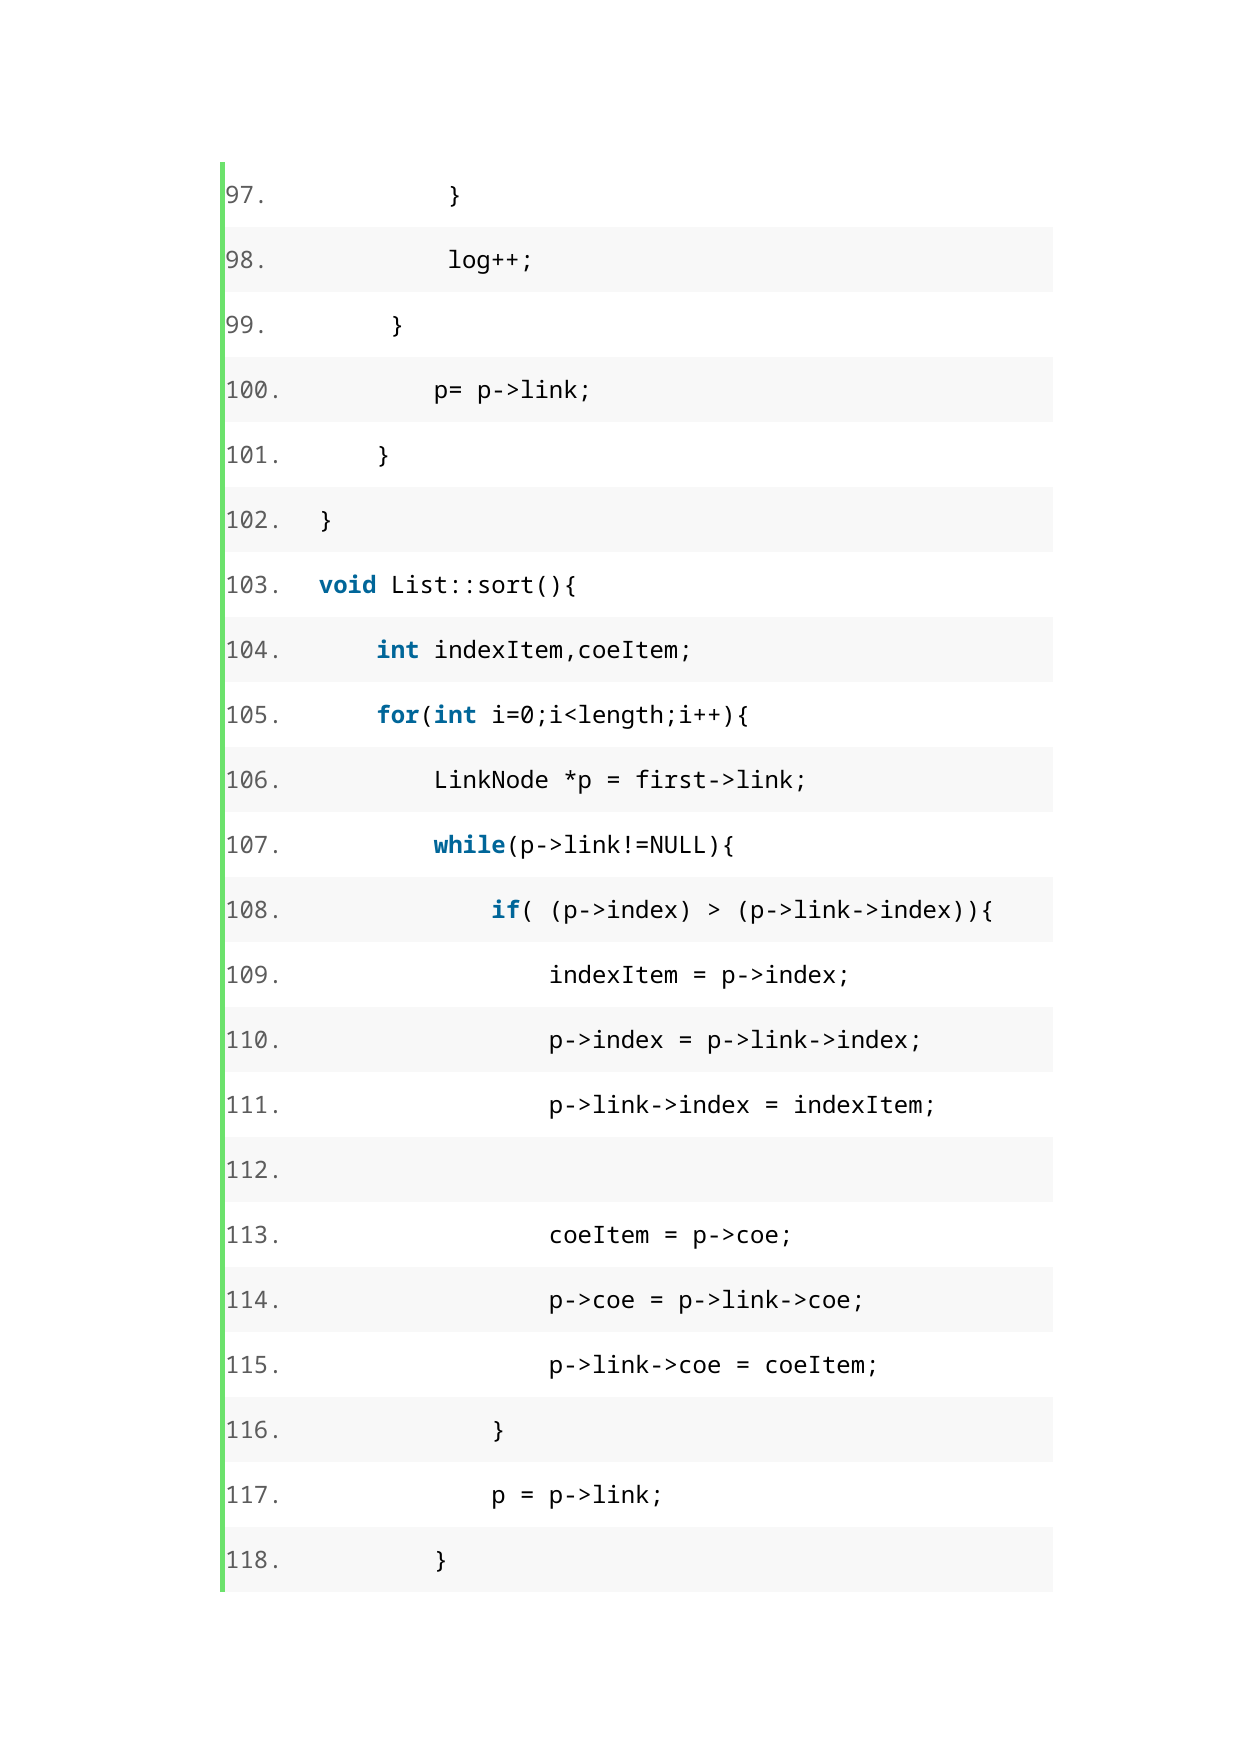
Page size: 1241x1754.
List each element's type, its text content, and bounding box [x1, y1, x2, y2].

list coeItem = p->coe; [225, 1202, 1053, 1267]
list int indexItem,coeItem; [225, 617, 1053, 682]
list p->index = p->link->index; [225, 1007, 1053, 1072]
list p->coe = p->link->coe; [225, 1267, 1053, 1332]
list } [225, 422, 1053, 487]
list p = p->link; [225, 1462, 1053, 1527]
list indexItem = p->index; [225, 942, 1053, 1007]
list LinkNode *p = first->link; [225, 747, 1053, 812]
list for(int i=0;i<length;i++){ [225, 682, 1053, 747]
list } [225, 292, 1053, 357]
list log++; [225, 227, 1053, 292]
list } [225, 162, 1053, 227]
list } [225, 487, 1053, 552]
list if( (p->index) > (p->link->index)){ [225, 877, 1053, 942]
list } [225, 1527, 1053, 1592]
list p->link->coe = coeItem; [225, 1332, 1053, 1397]
list void List::sort(){ [225, 552, 1053, 617]
list p->link->index = indexItem; [225, 1072, 1053, 1137]
list p= p->link; [225, 357, 1053, 422]
list } [225, 1397, 1053, 1462]
list while(p->link!=NULL){ [225, 812, 1053, 877]
